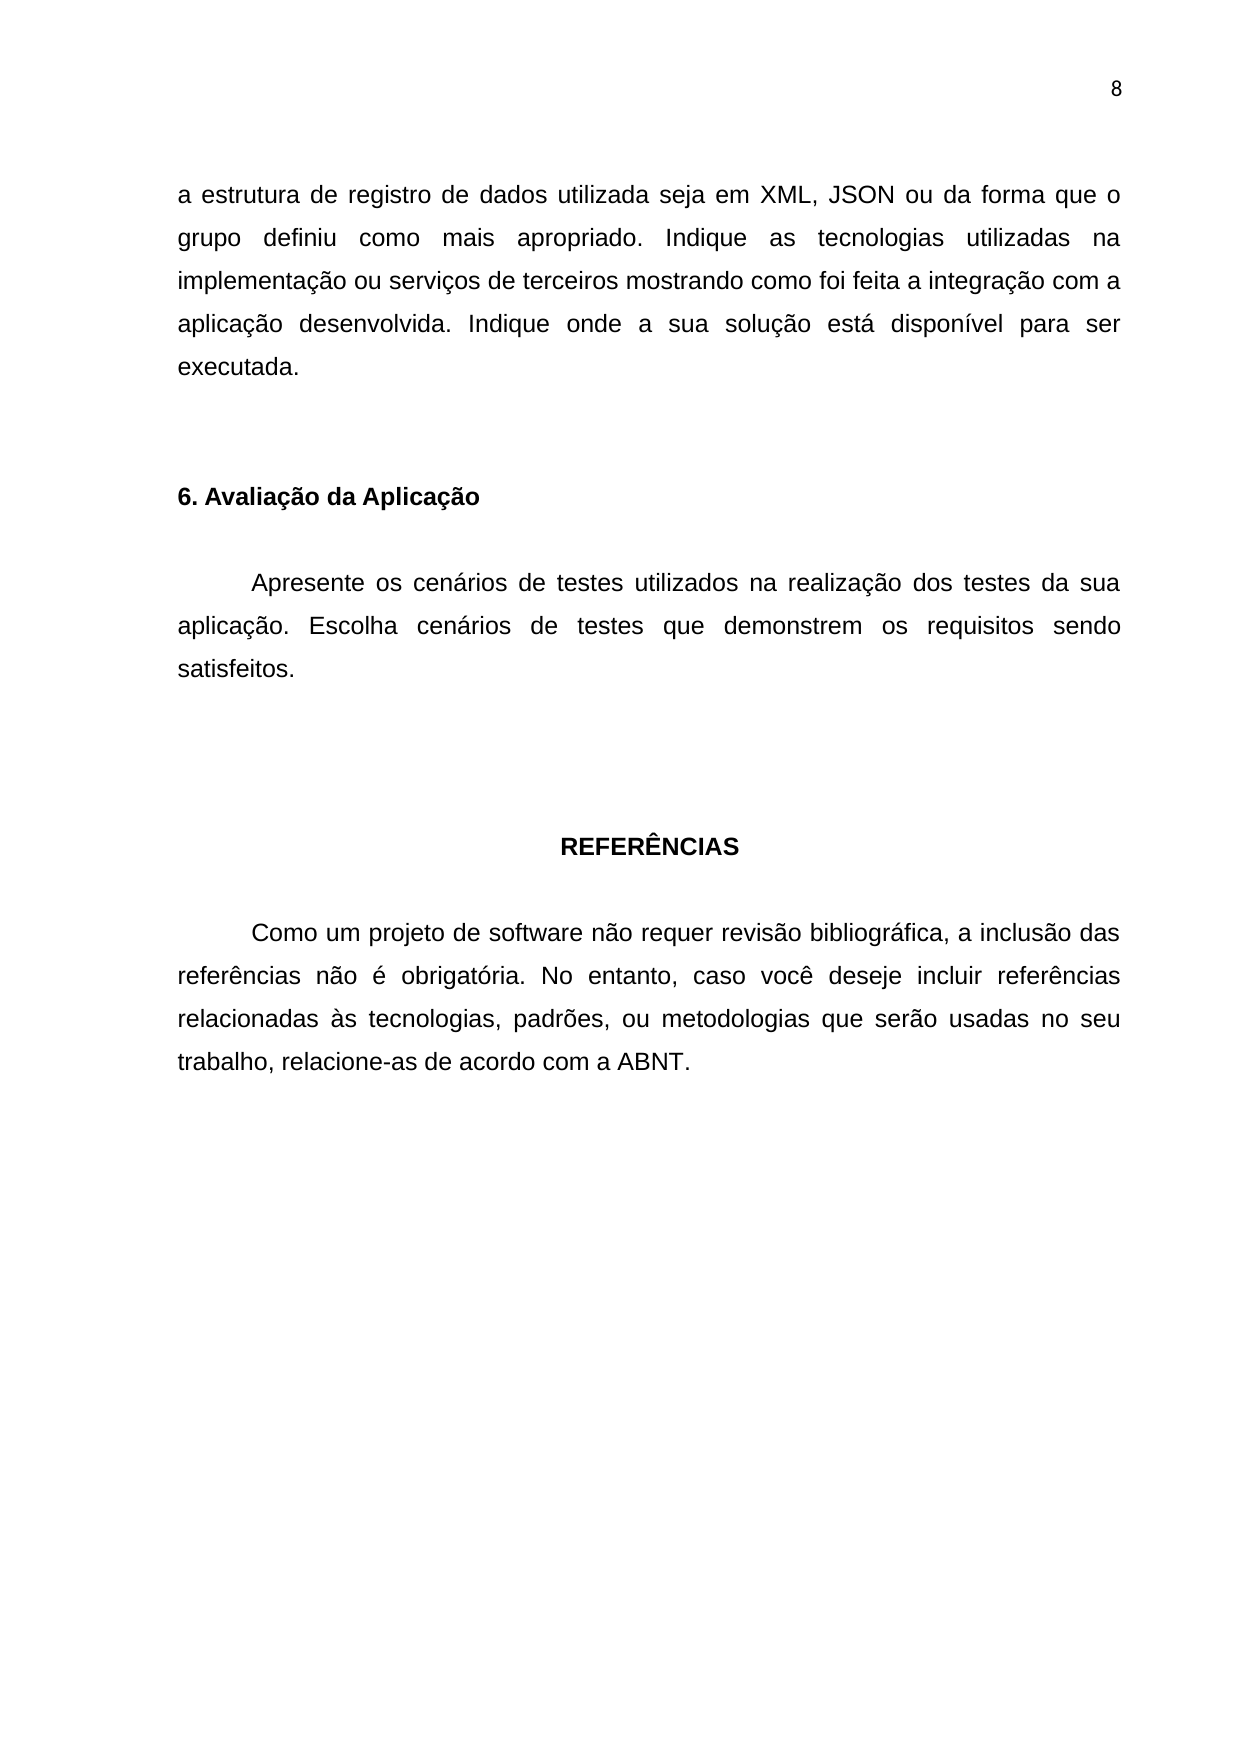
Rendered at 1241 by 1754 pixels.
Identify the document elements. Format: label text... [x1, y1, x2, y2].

subtitle REFERÊNCIAS [177, 832, 1122, 860]
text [177, 179, 1122, 381]
text Como um projeto de software não requer revisão bibliográfica, a inclusão das referências não é obrigatória. No entanto, caso você deseje incluir referências relacionadas às tecnologias, padrões, ou metodologias que serão usadas no seu trabalho, relacione-as de acordo com a ABNT. [177, 918, 1122, 1076]
text Apresente os cenários de testes utilizados na realização dos testes da sua aplicação. Escolha cenários de testes que demonstrem os requisitos sendo satisfeitos. [177, 568, 1122, 683]
subtitle 6. Avaliação da Aplicação [177, 481, 1122, 510]
